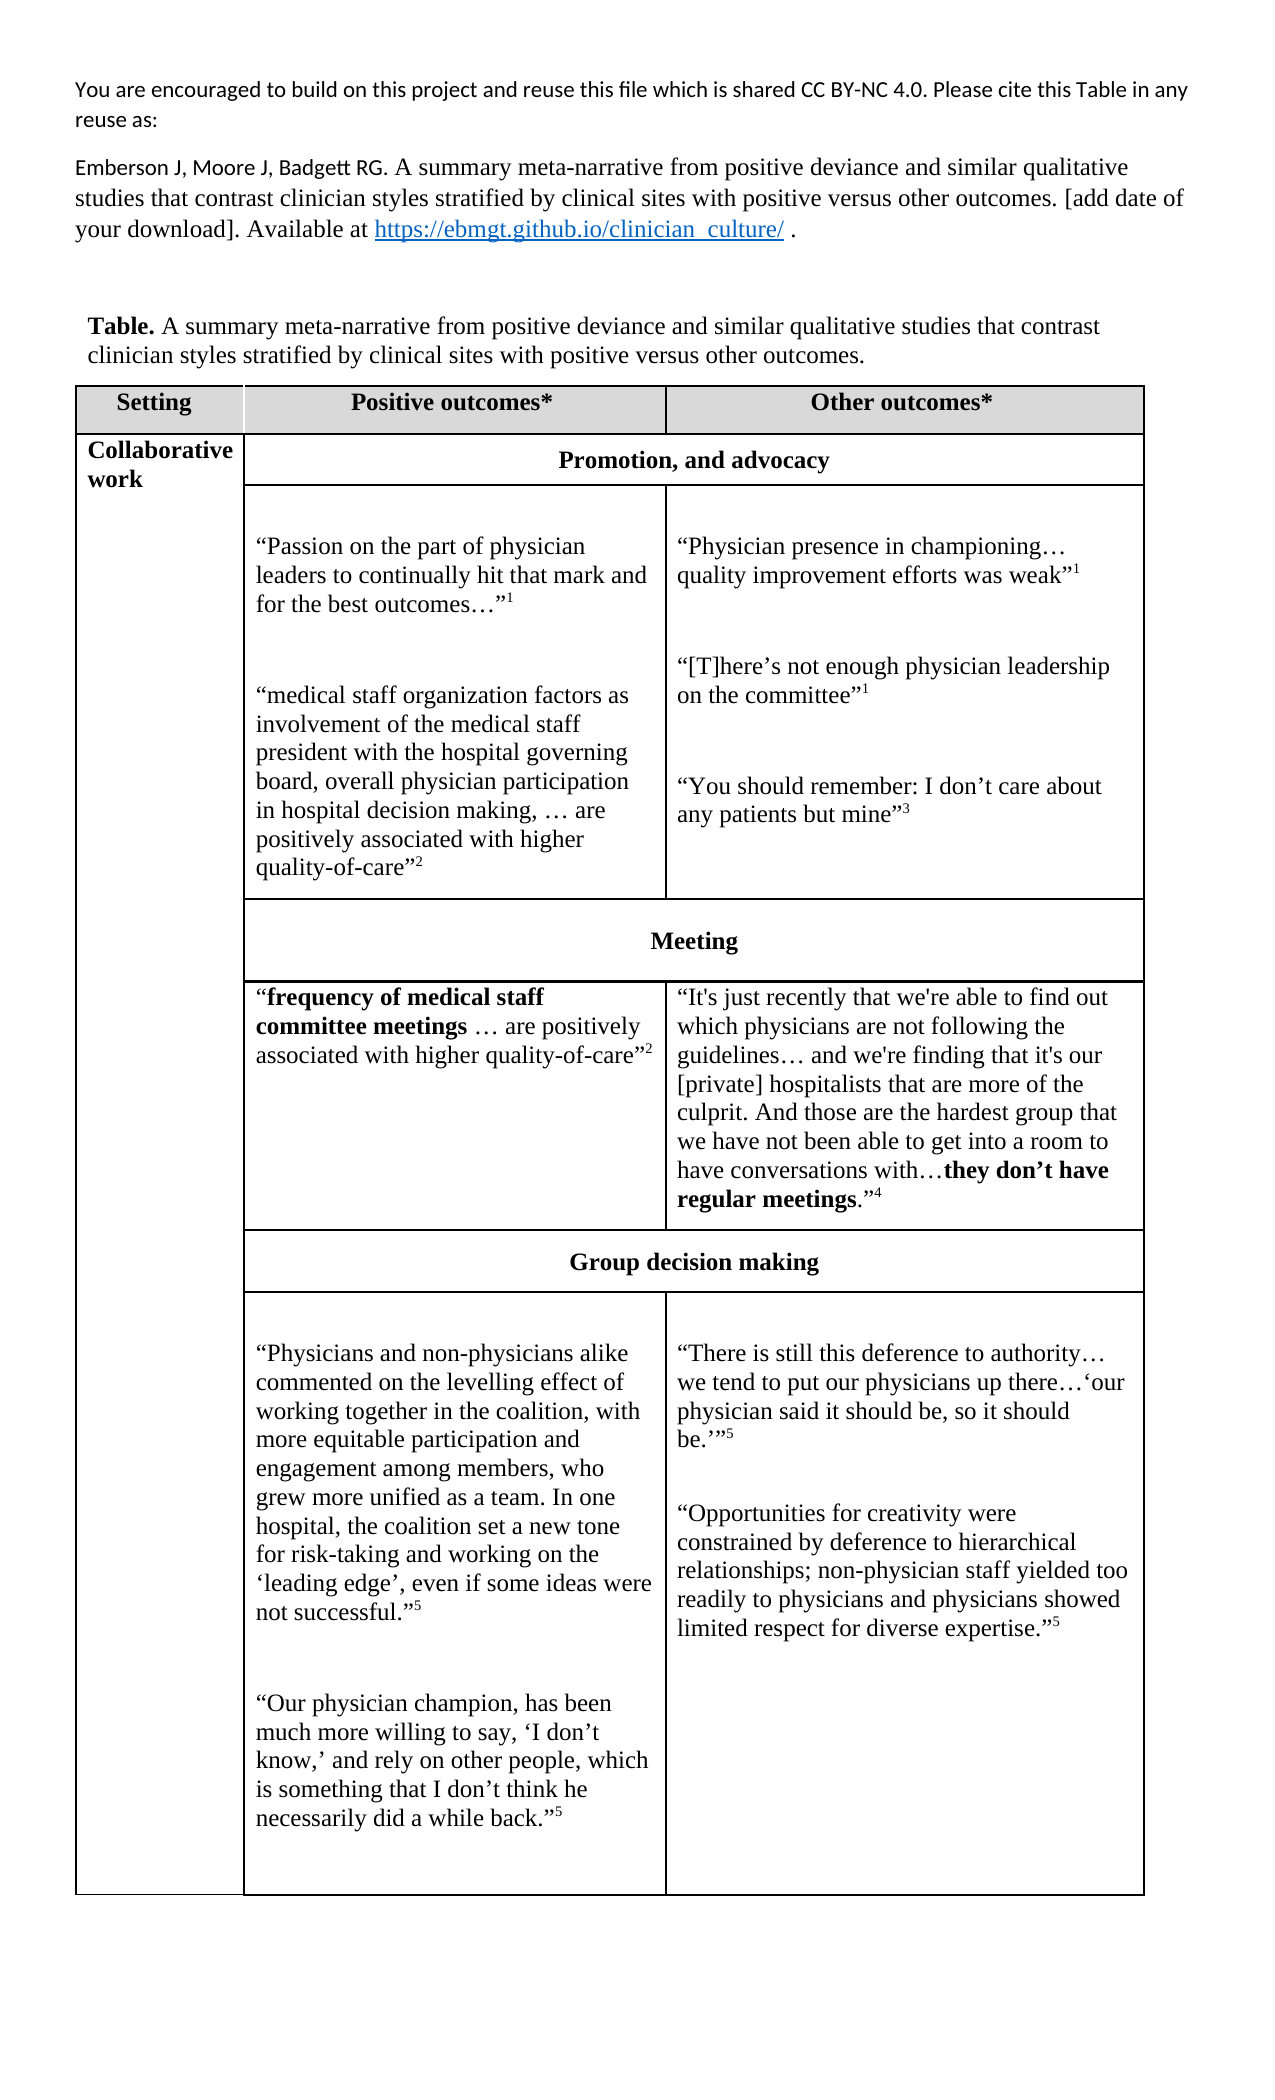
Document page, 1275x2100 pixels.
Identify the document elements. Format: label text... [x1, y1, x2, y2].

table_cell “frequency of medical staff committee meetings … are positively associated with higher quality-of-care”2 [245, 983, 665, 1229]
text Emberson J, Moore J, Badgett RG. A summary meta-narrative from positive deviance and similar qualitative studies that contrast clinician styles stratified by clinical sites with positive versus other outcomes. [add date of your download]. Available at https://ebmgt.github.io/clinician_culture/ . [75, 152, 1200, 243]
table_header Table. A summary meta-narrative from positive deviance and similar qualitative studies that contrast clinician styles stratified by clinical sites with positive versus other outcomes. [77, 311, 1143, 385]
table_cell Meeting [245, 900, 1143, 980]
table_cell “Physicians and non-physicians alike commented on the levelling effect of working together in the coalition, with more equitable participation and engagement among members, who grew more unified as a team. In one hospital, the coalition set a new tone for risk-taking and working on the ‘leading edge’, even if some ideas were not successful.”5 “Our physician champion, has been much more willing to say, ‘I don’t know,’ and rely on other people, which is something that I don’t think he necessarily did a while back.”5 [245, 1293, 665, 1894]
table_cell Positive outcomes* [245, 387, 665, 433]
table_cell Other outcomes* [667, 387, 1143, 433]
table_cell Promotion, and advocacy [245, 435, 1143, 484]
table_cell “There is still this deference to authority…we tend to put our physicians up there…‘our physician said it should be, so it should be.’”5 “Opportunities for creativity were constrained by deference to hierarchical relationships; non-physician staff yielded too readily to physicians and physicians showed limited respect for diverse expertise.”5 [667, 1293, 1143, 1894]
table_cell “Passion on the part of physician leaders to continually hit that mark and for the best outcomes…”1 “medical staff organization factors as involvement of the medical staff president with the hospital governing board, overall physician participation in hospital decision making, … are positively associated with higher quality-of-care”2 [245, 486, 665, 898]
table_cell Setting [77, 387, 243, 433]
text You are encouraged to build on this project and reuse this file which is shared CC BY-NC 4.0. Please cite this Table in any reuse as: [75, 75, 1200, 133]
table_cell “Physician presence in championing…quality improvement efforts was weak”1 “[T]here’s not enough physician leadership on the committee”1 “You should remember: I don’t care about any patients but mine”3 [667, 486, 1143, 898]
table_cell Collaborative work [77, 435, 243, 1894]
table_cell Group decision making [245, 1231, 1143, 1291]
table_cell “It's just recently that we're able to find out which physicians are not following the guidelines… and we're finding that it's our [private] hospitalists that are more of the culprit. And those are the hardest group that we have not been able to get into a room to have conversations with…they don’t have regular meetings.”4 [667, 983, 1143, 1229]
